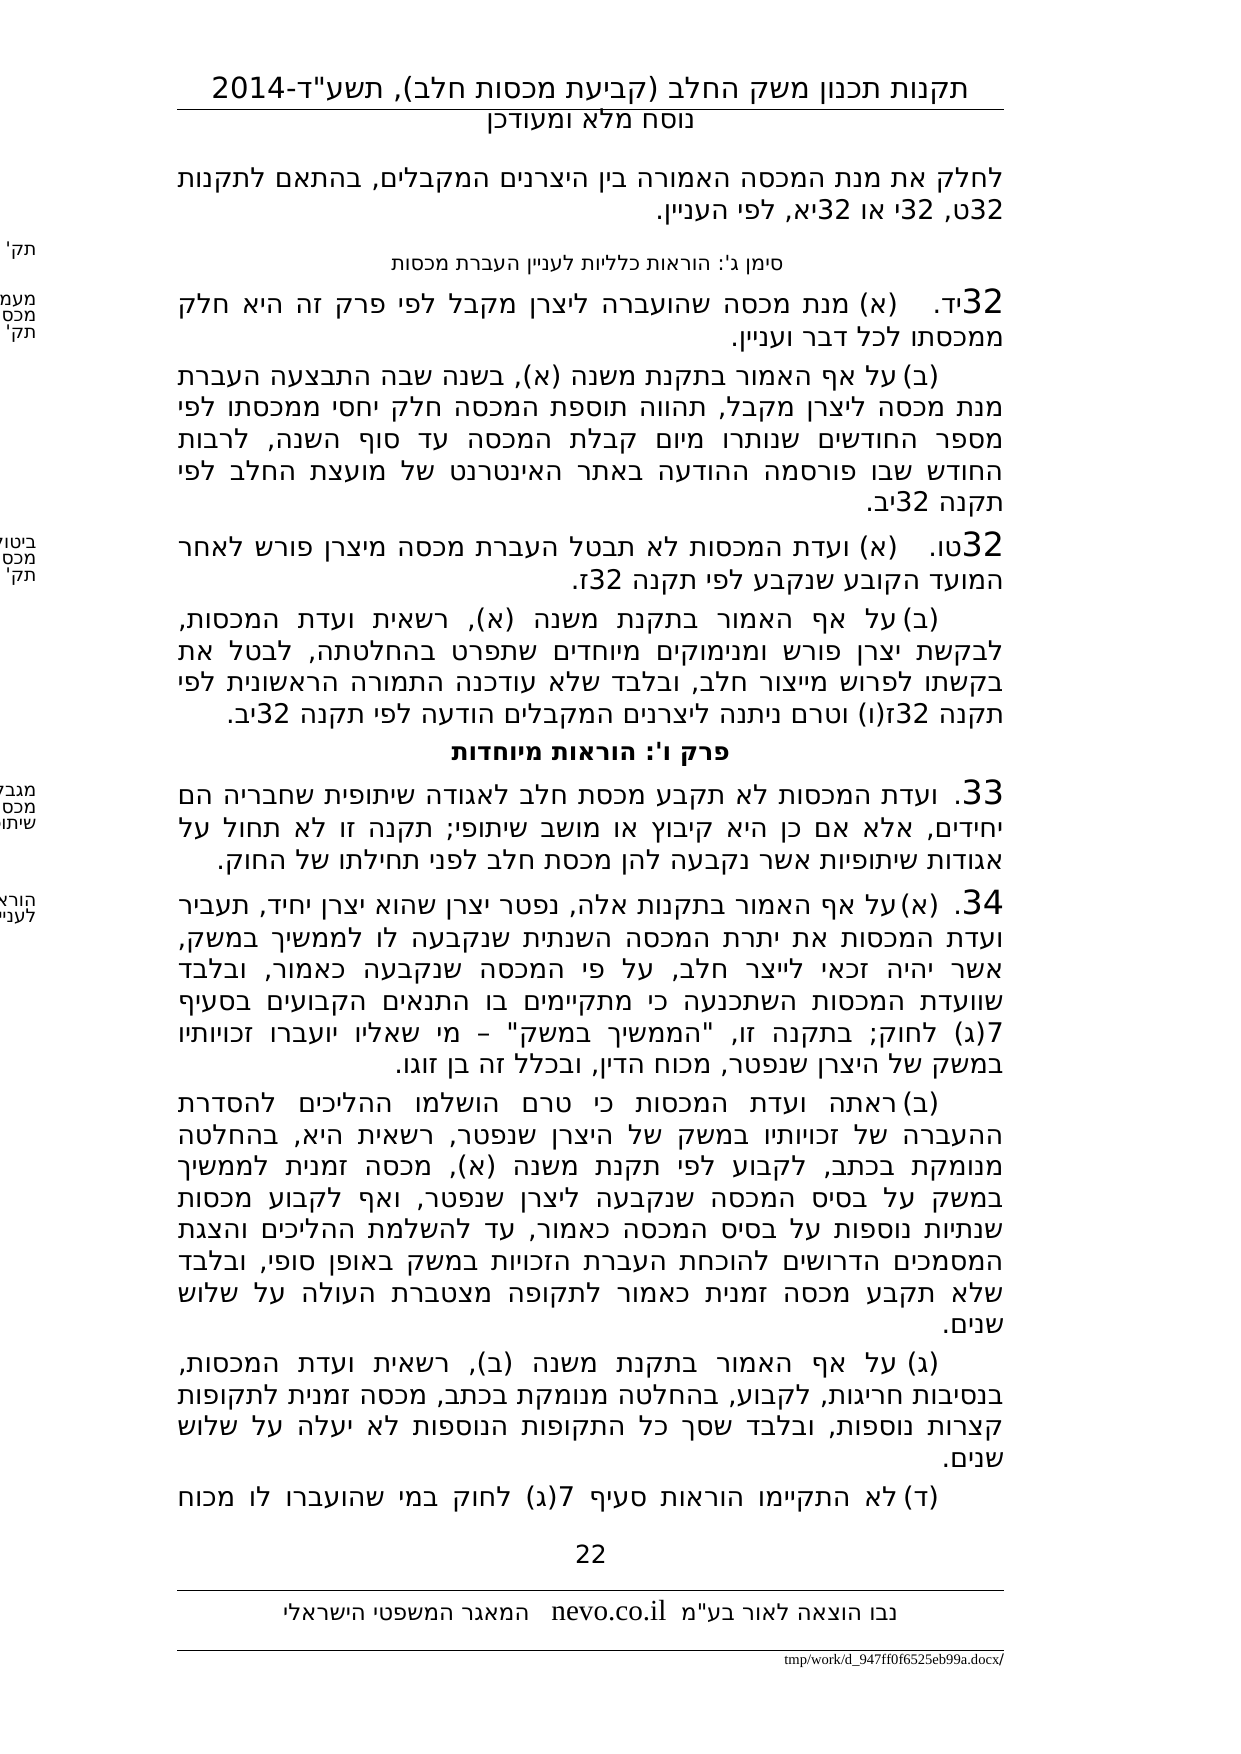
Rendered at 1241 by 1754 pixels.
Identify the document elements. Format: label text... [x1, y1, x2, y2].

text (ג) על אף האמור בתקנת משנה (ב), רשאית ועדת המכסות, בנסיבות חריגות, לקבוע, בהחלטה מנומקת בכתב, מכסה זמנית לתקופות קצרות נוספות, ובלבד שסך כל התקופות הנוספות לא יעלה על שלוש שנים. [177, 1347, 1004, 1474]
text 32יד. (א) מנת מכסה שהועברה ליצרן מקבל לפי פרק זה היא חלק ממכסתו לכל דבר ועניין. [177, 282, 1004, 353]
text (ב) על אף האמור בתקנת משנה (א), בשנה שבה התבצעה העברת מנת מכסה ליצרן מקבל, תהווה תוספת המכסה חלק יחסי ממכסתו לפי מספר החודשים שנותרו מיום קבלת המכסה עד סוף השנה, לרבות החודש שבו פורסמה ההודעה באתר האינטרנט של מועצת החלב לפי תקנה 32יב. [177, 360, 1004, 518]
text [177, 162, 1004, 226]
text 33. ועדת המכסות לא תקבע מכסת חלב לאגודה שיתופית שחבריה הם יחידים, אלא אם כן היא קיבוץ או מושב שיתופי; תקנה זו לא תחול על אגודות שיתופיות אשר נקבעה להן מכסת חלב לפני תחילתו של החוק. [177, 774, 1004, 876]
text 34. (א) על אף האמור בתקנות אלה, נפטר יצרן שהוא יצרן יחיד, תעביר ועדת המכסות את יתרת המכסה השנתית שנקבעה לו לממשיך במשק, אשר יהיה זכאי לייצר חלב, על פי המכסה שנקבעה כאמור, ובלבד שוועדת המכסות השתכנעה כי מתקיימים בו התנאים הקבועים בסעיף 7(ג) לחוק; בתקנה זו, "הממשיך במשק" – מי שאליו יועברו זכויותיו במשק של היצרן שנפטר, מכוח הדין, ובכלל זה בן זוגו. [177, 883, 1004, 1080]
text פרק ו': הוראות מיוחדות [177, 737, 1004, 766]
text 32טו. (א) ועדת המכסות לא תבטל העברת מכסה מיצרן פורש לאחר המועד הקובע שנקבע לפי תקנה 32ז. [177, 526, 1004, 596]
text (ב) ראתה ועדת המכסות כי טרם הושלמו ההליכים להסדרת ההעברה של זכויותיו במשק של היצרן שנפטר, רשאית היא, בהחלטה מנומקת בכתב, לקבוע לפי תקנת משנה (א), מכסה זמנית לממשיך במשק על בסיס המכסה שנקבעה ליצרן שנפטר, ואף לקבוע מכסות שנתיות נוספות על בסיס המכסה כאמור, עד להשלמת ההליכים והצגת המסמכים הדרושים להוכחת העברת הזכויות במשק באופן סופי, ובלבד שלא תקבע מכסה זמנית כאמור לתקופה מצטברת העולה על שלוש שנים. [177, 1087, 1004, 1340]
text סימן ג': הוראות כלליות לעניין העברת מכסות [177, 251, 1004, 275]
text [177, 1481, 1004, 1513]
text (ב) על אף האמור בתקנת משנה (א), רשאית ועדת המכסות, לבקשת יצרן פורש ומנימוקים מיוחדים שתפרט בהחלטתה, לבטל את בקשתו לפרוש מייצור חלב, ובלבד שלא עודכנה התמורה הראשונית לפי תקנה 32ז(ו) וטרם ניתנה ליצרנים המקבלים הודעה לפי תקנה 32יב. [177, 603, 1004, 730]
